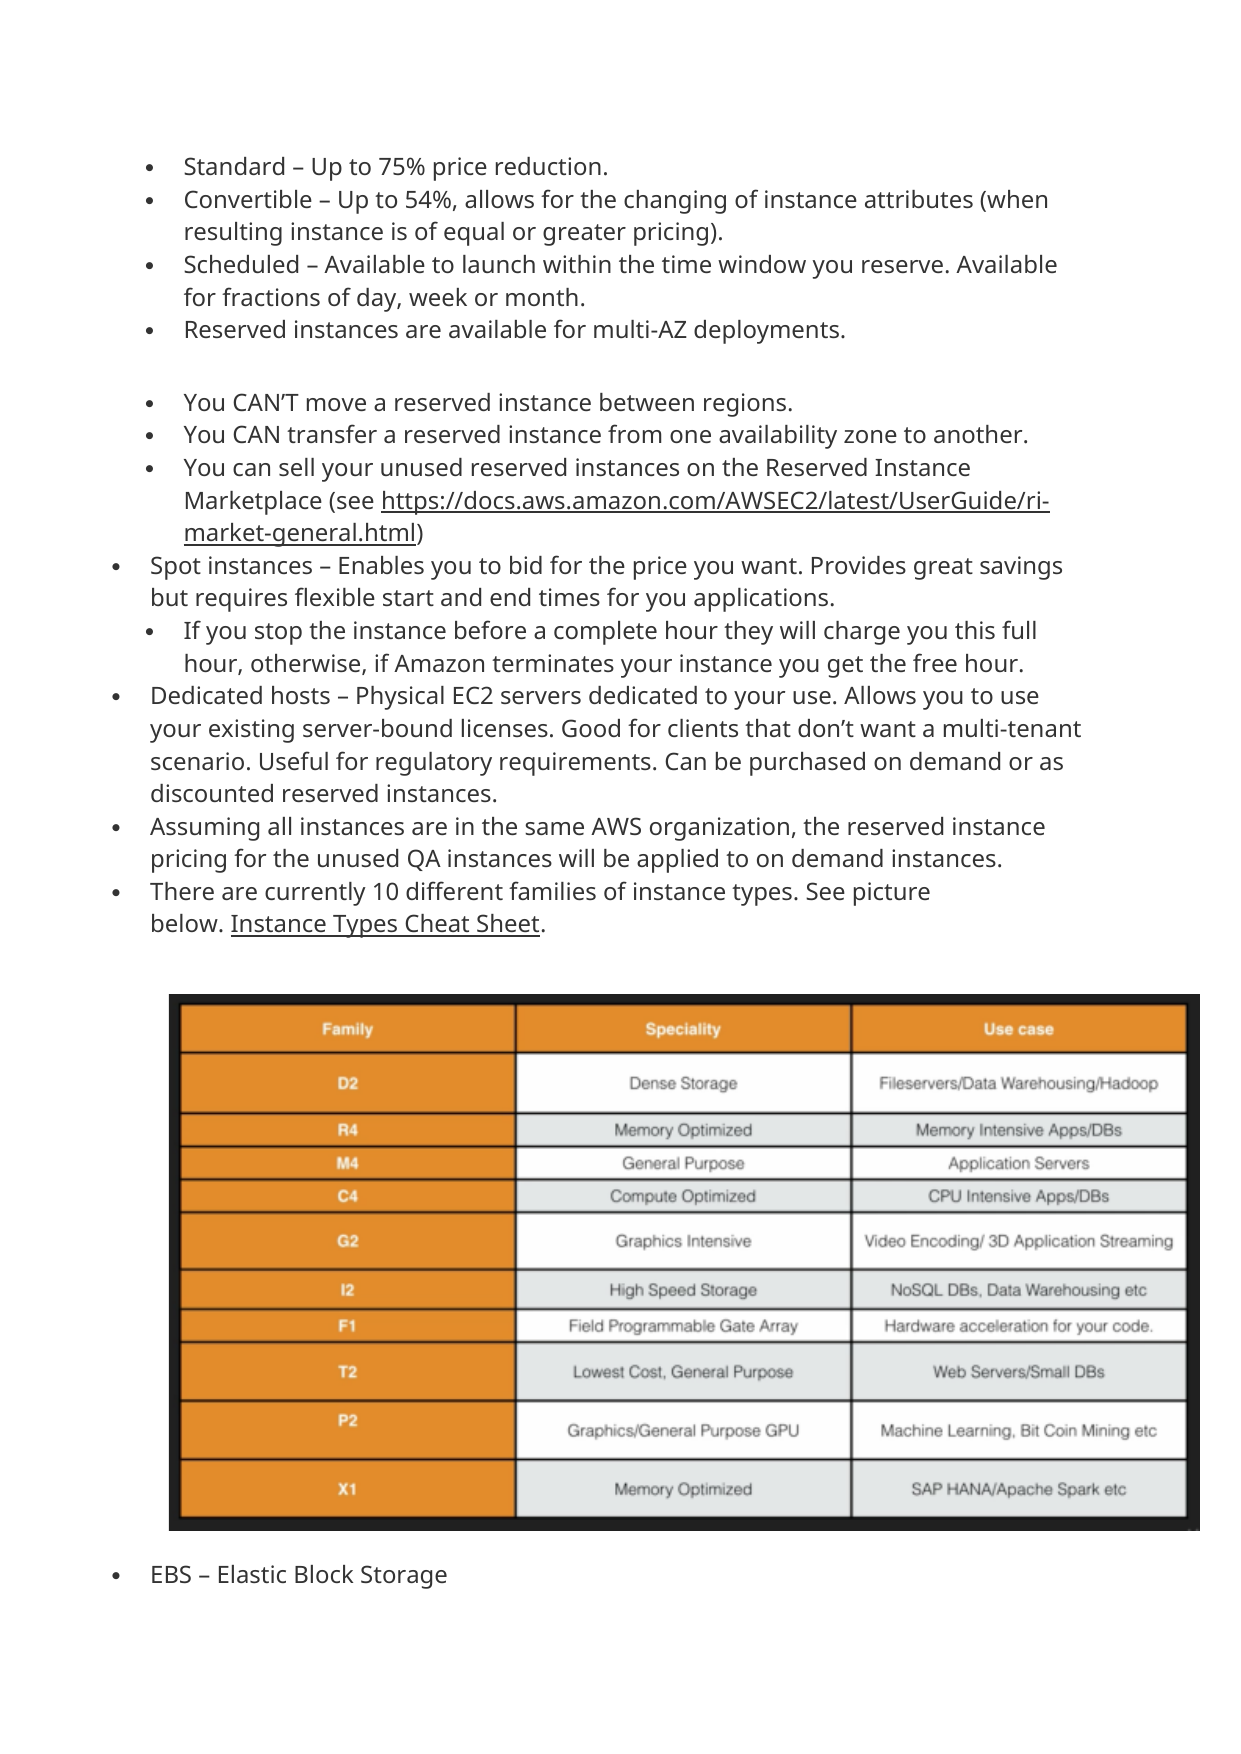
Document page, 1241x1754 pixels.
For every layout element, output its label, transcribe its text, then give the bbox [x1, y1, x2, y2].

list Scheduled – Available to launch within the time window you reserve. Available for fractions of day, week or month. [146, 248, 1090, 313]
list Reserved instances are available for multi-AZ deployments. [146, 313, 1090, 346]
list There are currently 10 different families of instance types. See picture below. Instance Types Cheat Sheet. [112, 875, 1090, 940]
list You can sell your unused reserved instances on the Reserved Instance Marketplace (see https://docs.aws.amazon.com/AWSEC2/latest/UserGuide/ri-market-general.html) [146, 451, 1090, 549]
list If you stop the instance before a complete hour they will charge you this full hour, otherwise, if Amazon terminates your instance you get the free hour. [146, 614, 1090, 679]
list EBS – Elastic Block Storage [112, 1557, 1090, 1590]
list Assuming all instances are in the same AWS organization, the reserved instance pricing for the unused QA instances will be applied to on demand instances. [112, 809, 1090, 875]
list Dedicated hosts – Physical EC2 servers dedicated to your use. Allows you to use your existing server-bound licenses. Good for clients that don’t want a multi-tenant scenario. Useful for regulatory requirements. Can be purchased on demand or as discounted reserved instances. [112, 679, 1090, 809]
list Convertible – Up to 54%, allows for the changing of instance attributes (when resulting instance is of equal or greater pricing). [146, 183, 1090, 248]
list You CAN transfer a reserved instance from one availability zone to another. [146, 418, 1090, 451]
list Spot instances – Enables you to bid for the price you want. Provides great savings but requires flexible start and end times for you applications. [112, 549, 1090, 614]
list You CAN’T move a reserved instance between regions. [146, 386, 1090, 418]
list Standard – Up to 75% price reduction. [146, 150, 1090, 183]
